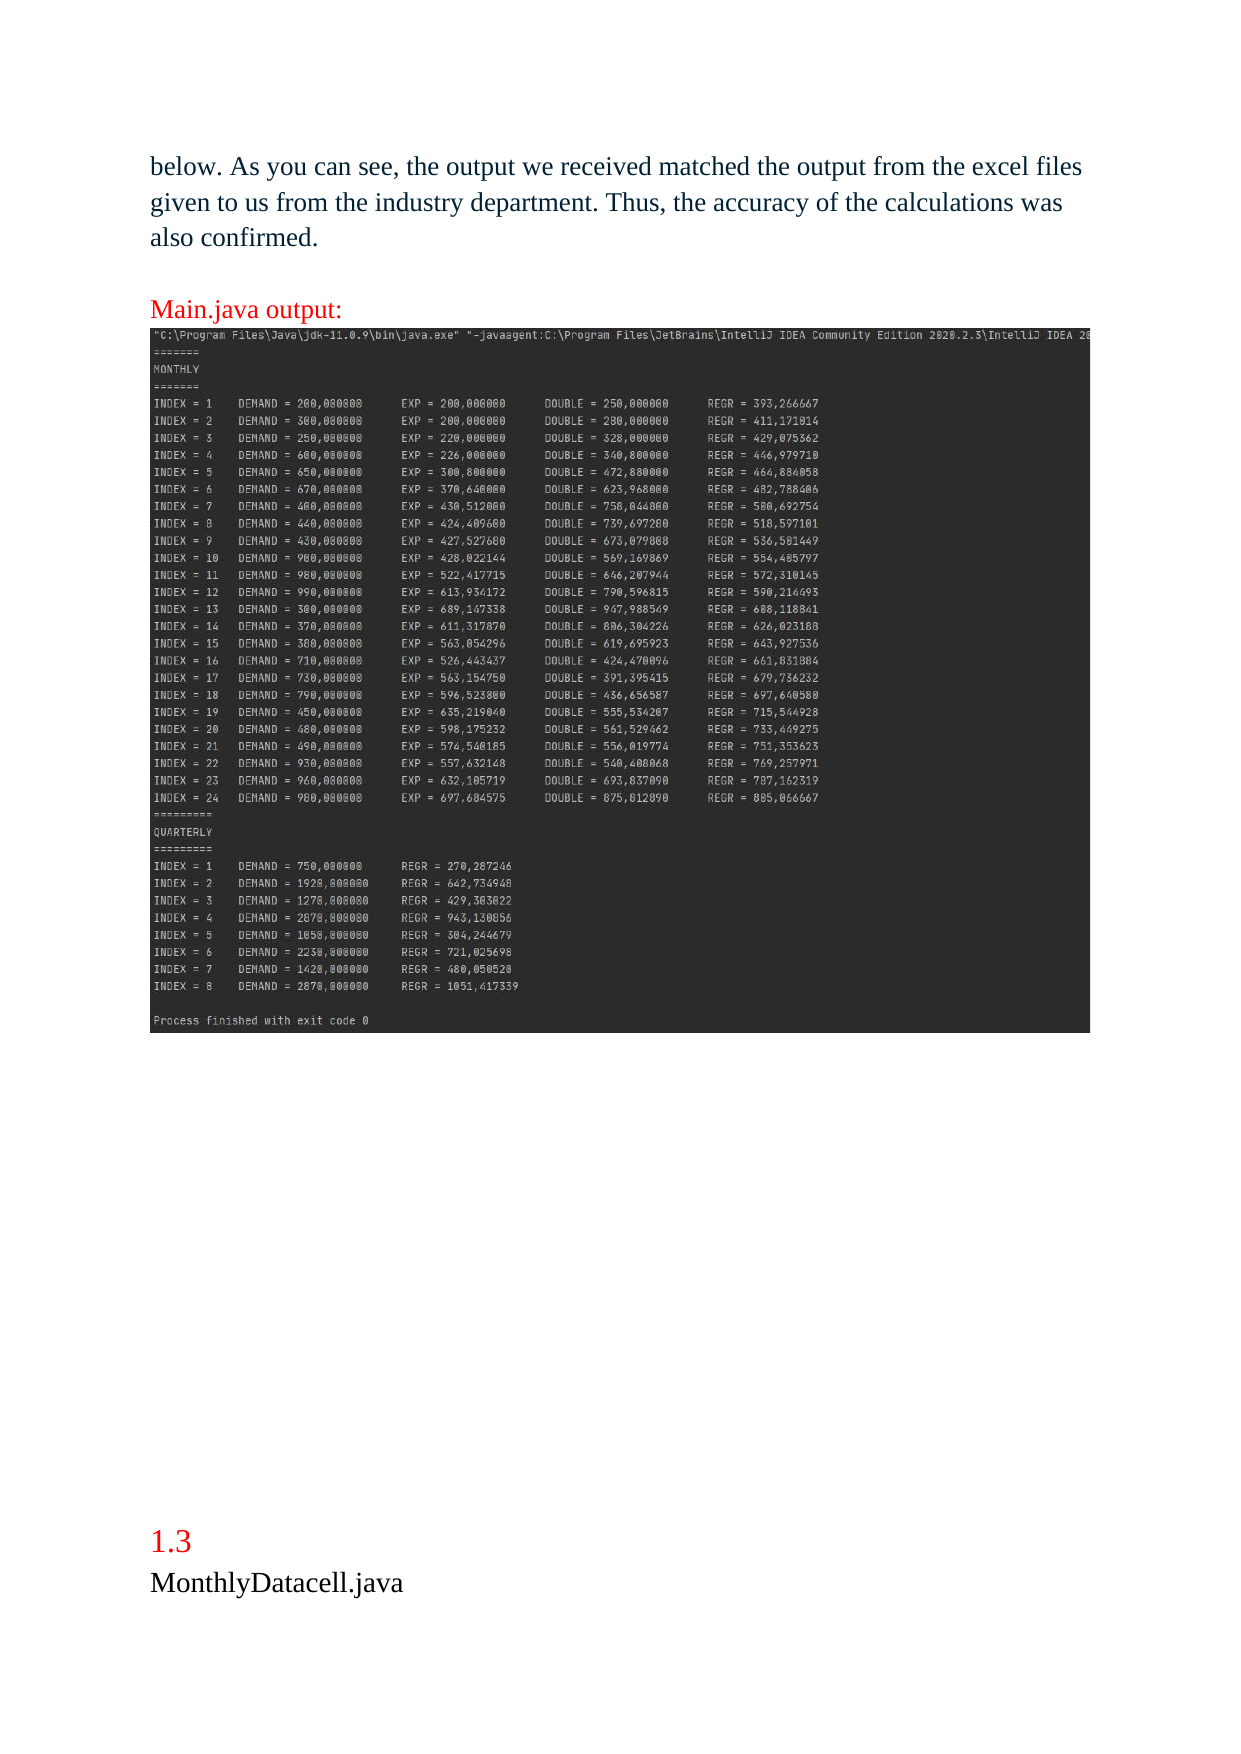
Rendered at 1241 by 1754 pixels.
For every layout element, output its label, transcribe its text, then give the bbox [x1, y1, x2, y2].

picture [150, 328, 1091, 1033]
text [150, 150, 1090, 253]
text MonthlyDatacell.java [150, 1565, 1090, 1599]
text 1.3 [150, 1521, 1090, 1560]
text Main.java output: [150, 293, 1090, 324]
